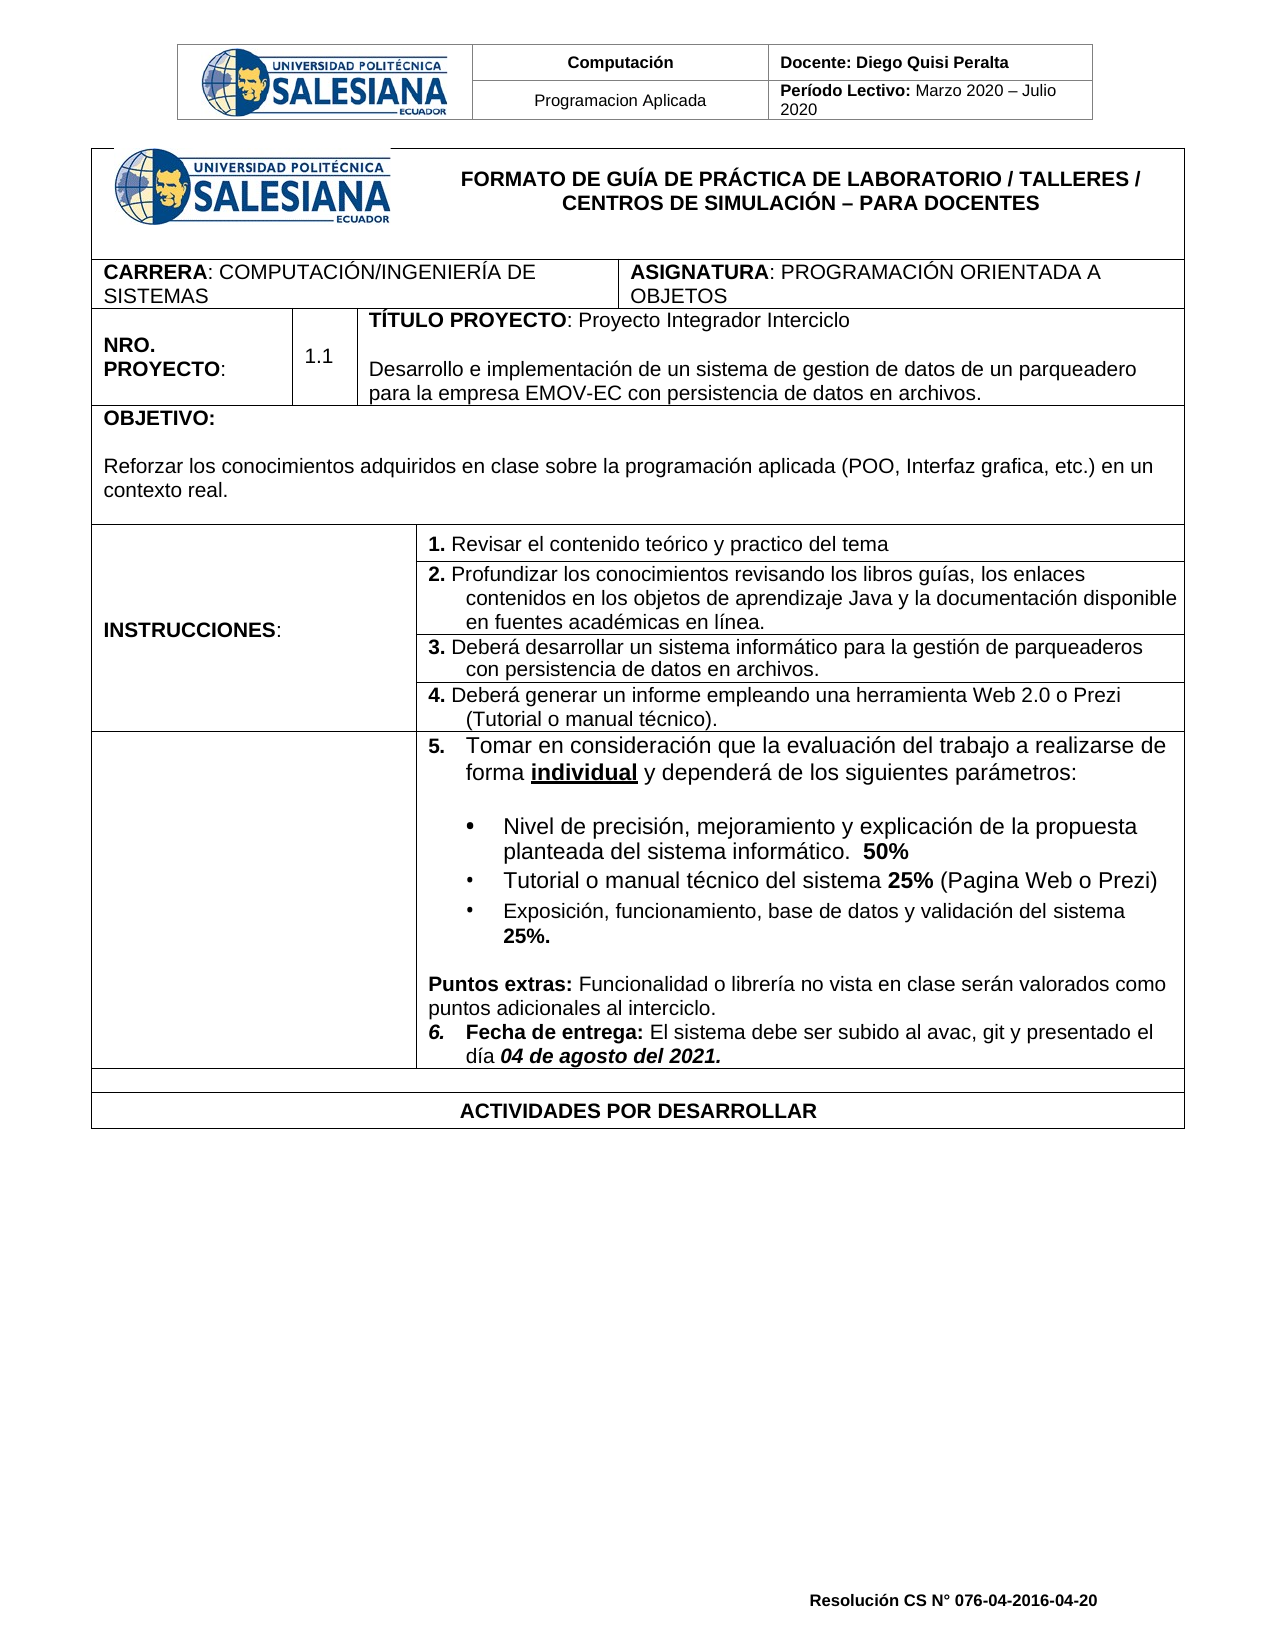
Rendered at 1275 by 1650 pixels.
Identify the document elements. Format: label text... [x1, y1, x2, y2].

table_cell ASIGNATURA: PROGRAMACIÓN ORIENTADA A OBJETOS [619, 260, 1184, 308]
table_header FORMATO DE GUÍA DE PRÁCTICA DE LABORATORIO / TALLERES / CENTROS DE SIMULACIÓN – PARA DOCENTES [416, 149, 1184, 258]
table_cell [92, 732, 416, 1068]
table_cell Tomar en consideración que la evaluación del trabajo a realizarse de forma individual y dependerá de los siguientes parámetros: Nivel de precisión, mejoramiento y explicación de la propuesta planteada del sistema informático. 50% Tutorial o manual técnico del sistema 25% (Pagina Web o Prezi) Exposición, funcionamiento, base de datos y validación del sistema 25%. Puntos extras: Funcionalidad o librería no vista en clase serán valorados como puntos adicionales al interciclo. Fecha de entrega: El sistema debe ser subido al avac, git y presentado el día 04 de agosto del 2021. [417, 732, 1184, 1068]
table_cell Programacion Aplicada [473, 81, 768, 119]
table_header [92, 149, 416, 258]
table_cell 3. Deberá desarrollar un sistema informático para la gestión de parqueaderos con persistencia de datos en archivos. [417, 635, 1184, 682]
table_cell 1.1 [293, 309, 357, 404]
table_cell ACTIVIDADES POR DESARROLLAR [92, 1093, 1184, 1128]
table_cell 4. Deberá generar un informe empleando una herramienta Web 2.0 o Prezi (Tutorial o manual técnico). [417, 683, 1184, 731]
table_cell CARRERA: COMPUTACIÓN/INGENIERÍA DE SISTEMAS [92, 260, 618, 308]
table_cell INSTRUCCIONES: [92, 525, 416, 731]
table_header Computación [473, 45, 768, 80]
table_cell TÍTULO PROYECTO: Proyecto Integrador Interciclo Desarrollo e implementación de un sistema de gestion de datos de un parqueadero para la empresa EMOV-EC con persistencia de datos en archivos. [358, 309, 1184, 404]
picture [201, 48, 448, 117]
table_cell 1. Revisar el contenido teórico y practico del tema [417, 525, 1184, 561]
table_cell OBJETIVO: Reforzar los conocimientos adquiridos en clase sobre la programación aplicada (POO, Interfaz grafica, etc.) en un contexto real. [92, 406, 1184, 524]
table_header [178, 45, 472, 119]
text Resolución CS N° 076-04-2016-04-20 [809, 1591, 1196, 1610]
table_cell NRO. PROYECTO: [92, 309, 292, 404]
table_cell 2. Profundizar los conocimientos revisando los libros guías, los enlaces contenidos en los objetos de aprendizaje Java y la documentación disponible en fuentes académicas en línea. [417, 562, 1184, 634]
table_cell [92, 1069, 1184, 1092]
picture [114, 148, 391, 225]
table_cell Período Lectivo: Marzo 2020 – Julio 2020 [769, 81, 1092, 119]
table_header Docente: Diego Quisi Peralta [769, 45, 1092, 80]
